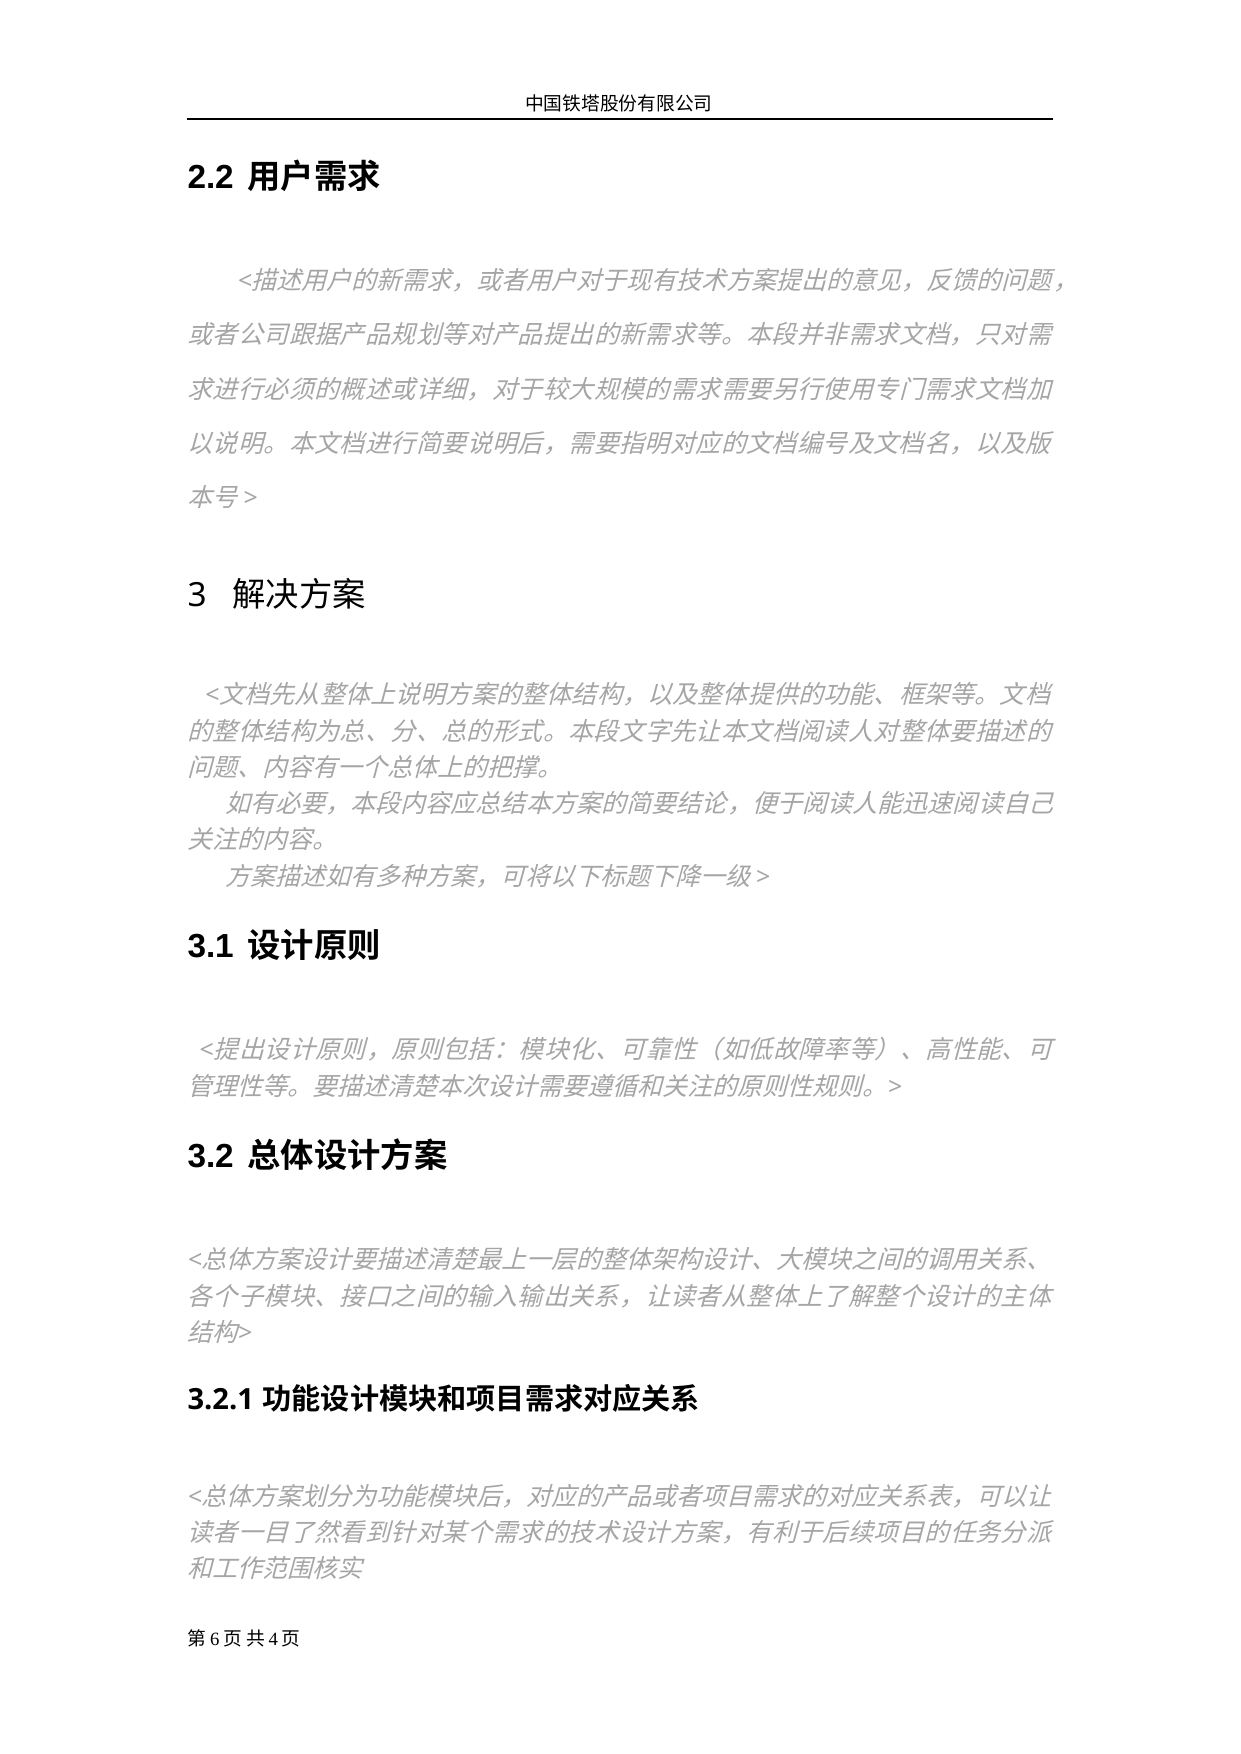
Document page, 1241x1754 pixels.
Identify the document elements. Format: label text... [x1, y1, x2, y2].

subtitle 总体设计方案 [187, 1129, 1053, 1177]
text <提出设计原则，原则包括：模块化、可靠性（如低故障率等）、高性能、可管理性等。要描述清楚本次设计需要遵循和关注的原则性规则。> [187, 1030, 1053, 1102]
text <总体方案设计要描述清楚最上一层的整体架构设计、大模块之间的调用关系、各个子模块、接口之间的输入输出关系，让读者从整体上了解整个设计的主体结构> [187, 1240, 1053, 1348]
text <描述用户的新需求，或者用户对于现有技术方案提出的意见，反馈的问题，或者公司跟据产品规划等对产品提出的新需求等。本段并非需求文档，只对需求进行必须的概述或详细，对于较大规模的需求需要另行使用专门需求文档加以说明。本文档进行简要说明后，需要指明对应的文档编号及文档名，以及版本号 > [187, 260, 1053, 514]
subtitle 用户需求 [187, 150, 1053, 198]
text 如有必要，本段内容应总结本方案的简要结论，便于阅读人能迅速阅读自己关注的内容。 [187, 783, 1053, 856]
text <文档先从整体上说明方案的整体结构，以及整体提供的功能、框架等。文档的整体结构为总、分、总的形式。本段文字先让本文档阅读人对整体要描述的问题、内容有一个总体上的把撑。 [187, 675, 1053, 783]
subtitle 设计原则 [187, 919, 1053, 967]
text 方案描述如有多种方案，可将以下标题下降一级 > [187, 856, 1053, 892]
subtitle 解决方案 [187, 568, 1053, 616]
subtitle 功能设计模块和项目需求对应关系 [187, 1376, 1053, 1418]
text <总体方案划分为功能模块后，对应的产品或者项目需求的对应关系表，可以让读者一目了然看到针对某个需求的技术设计方案，有利于后续项目的任务分派和工作范围核实 [187, 1476, 1053, 1585]
